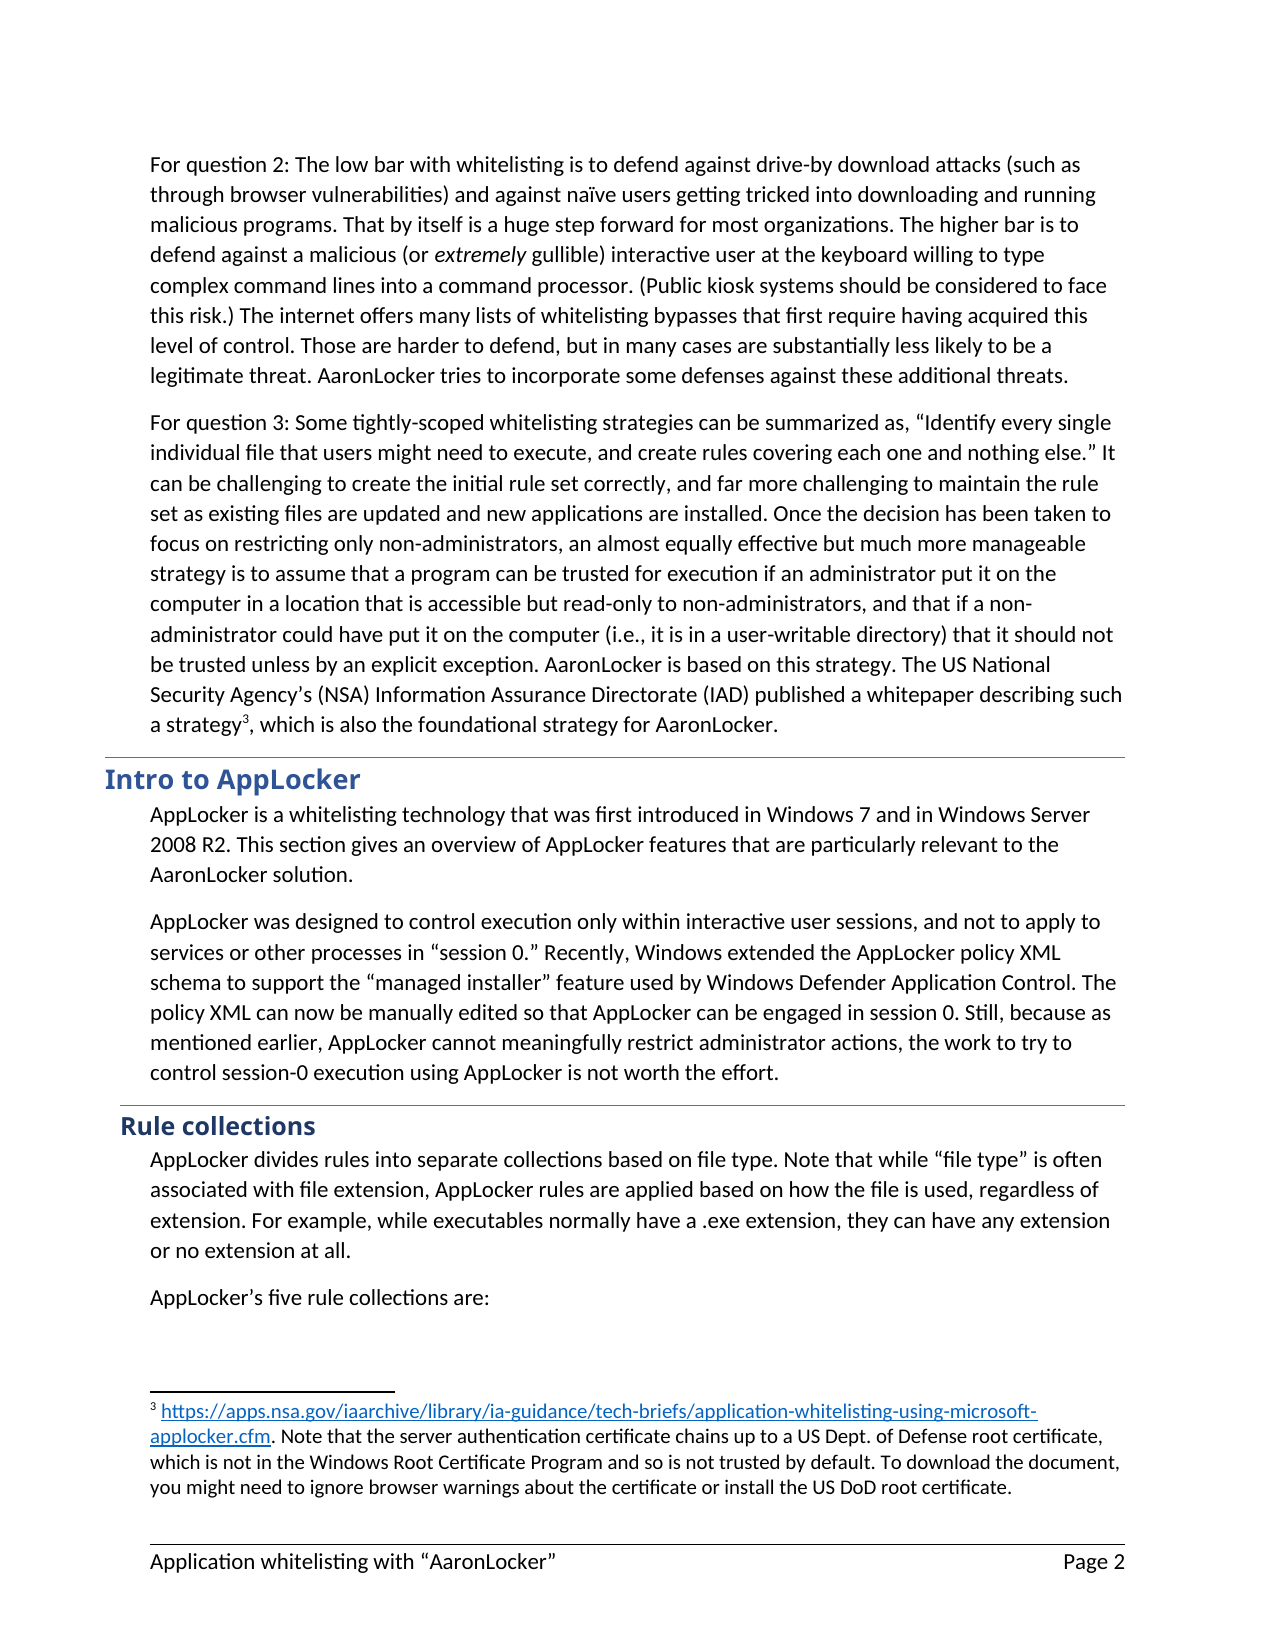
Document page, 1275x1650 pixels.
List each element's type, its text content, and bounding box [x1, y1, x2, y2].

text For question 2: The low bar with whitelisting is to defend against drive-by download attacks (such as through browser vulnerabilities) and against naïve users getting tricked into downloading and running malicious programs. That by itself is a huge step forward for most organizations. The higher bar is to defend against a malicious (or extremely gullible) interactive user at the keyboard willing to type complex command lines into a command processor. (Public kiosk systems should be considered to face this risk.) The internet offers many lists of whitelisting bypasses that first require having acquired this level of control. Those are harder to defend, but in many cases are substantially less likely to be a legitimate threat. AaronLocker tries to incorporate some defenses against these additional threats. [150, 150, 1125, 389]
subtitle Rule collections [120, 1106, 1125, 1143]
text For question 3: Some tightly-scoped whitelisting strategies can be summarized as, “Identify every single individual file that users might need to execute, and create rules covering each one and nothing else.” It can be challenging to create the initial rule set correctly, and far more challenging to maintain the rule set as existing files are updated and new applications are installed. Once the decision has been taken to focus on restricting only non-administrators, an almost equally effective but much more manageable strategy is to assume that a program can be trusted for execution if an administrator put it on the computer in a location that is accessible but read-only to non-administrators, and that if a non-administrator could have put it on the computer (i.e., it is in a user-writable directory) that it should not be trusted unless by an explicit exception. AaronLocker is based on this strategy. The US National Security Agency’s (NSA) Information Assurance Directorate (IAD) published a whitepaper describing such a strategy, which is also the foundational strategy for AaronLocker. [150, 408, 1125, 738]
subtitle Intro to AppLocker [105, 758, 1125, 797]
text AppLocker’s five rule collections are: [150, 1283, 1125, 1311]
text AppLocker divides rules into separate collections based on file type. Note that while “file type” is often associated with file extension, AppLocker rules are applied based on how the file is used, regardless of extension. For example, while executables normally have a .exe extension, they can have any extension or no extension at all. [150, 1145, 1125, 1264]
text AppLocker is a whitelisting technology that was first introduced in Windows 7 and in Windows Server 2008 R2. This section gives an overview of AppLocker features that are particularly relevant to the AaronLocker solution. [150, 800, 1125, 889]
text AppLocker was designed to control execution only within interactive user sessions, and not to apply to services or other processes in “session 0.” Recently, Windows extended the AppLocker policy XML schema to support the “managed installer” feature used by Windows Defender Application Control. The policy XML can now be manually edited so that AppLocker can be engaged in session 0. Still, because as mentioned earlier, AppLocker cannot meaningfully restrict administrator actions, the work to try to control session-0 execution using AppLocker is not worth the effort. [150, 907, 1125, 1087]
